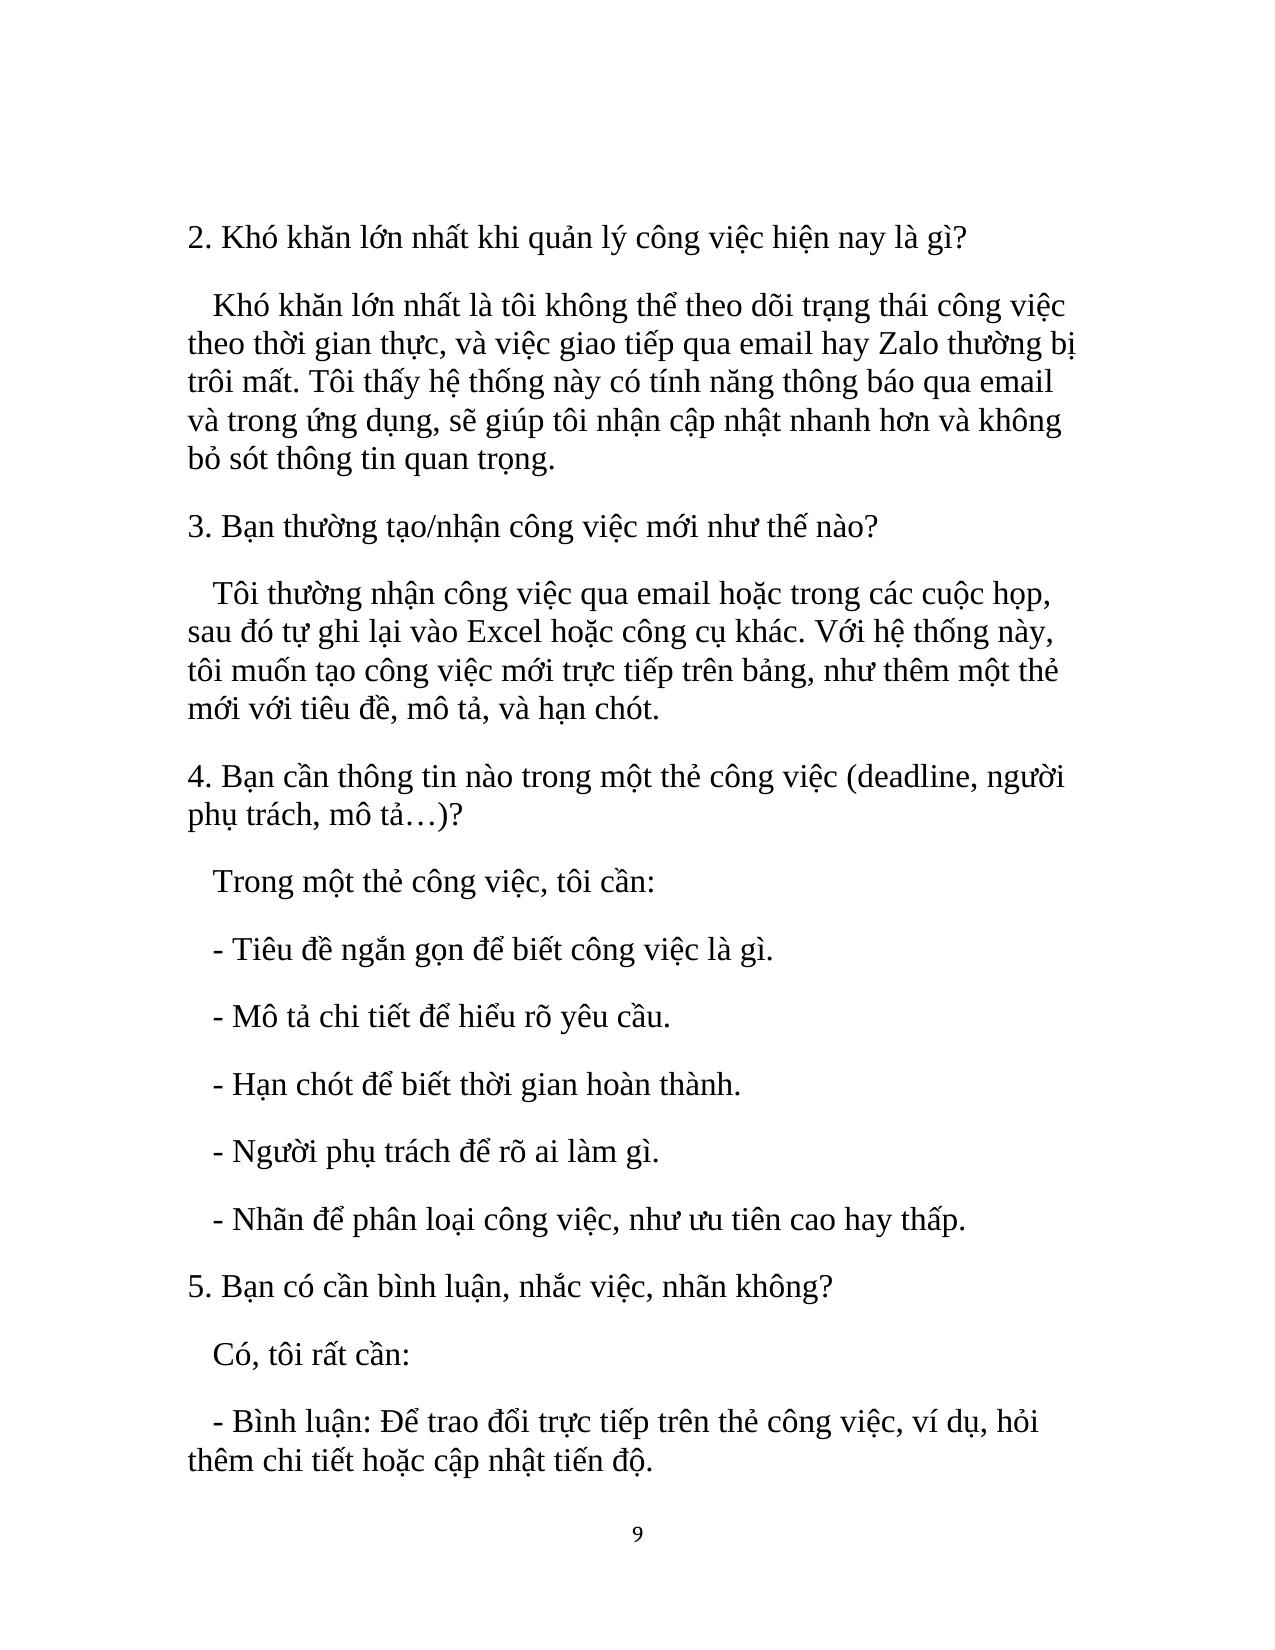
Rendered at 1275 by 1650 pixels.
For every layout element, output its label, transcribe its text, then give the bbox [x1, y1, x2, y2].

text - Nhãn để phân loại công việc, như ưu tiên cao hay thấp. [187, 1199, 1087, 1237]
text 5. Bạn có cần bình luận, nhắc việc, nhãn không? [187, 1267, 1087, 1305]
text Có, tôi rất cần: [187, 1334, 1087, 1372]
text - Tiêu đề ngắn gọn để biết công việc là gì. [187, 929, 1087, 967]
text Trong một thẻ công việc, tôi cần: [187, 862, 1087, 900]
text 4. Bạn cần thông tin nào trong một thẻ công việc (deadline, người phụ trách, mô tả…)? [187, 756, 1087, 832]
text - Mô tả chi tiết để hiểu rõ yêu cầu. [187, 997, 1087, 1035]
text 3. Bạn thường tạo/nhận công việc mới như thế nào? [187, 506, 1087, 544]
text - Hạn chót để biết thời gian hoàn thành. [187, 1064, 1087, 1102]
text - Người phụ trách để rõ ai làm gì. [187, 1132, 1087, 1170]
text - Bình luận: Để trao đổi trực tiếp trên thẻ công việc, ví dụ, hỏi thêm chi tiết hoặc cập nhật tiến độ. [187, 1402, 1087, 1478]
text Tôi thường nhận công việc qua email hoặc trong các cuộc họp, sau đó tự ghi lại vào Excel hoặc công cụ khác. Với hệ thống này, tôi muốn tạo công việc mới trực tiếp trên bảng, như thêm một thẻ mới với tiêu đề, mô tả, và hạn chót. [187, 573, 1087, 727]
text Khó khăn lớn nhất là tôi không thể theo dõi trạng thái công việc theo thời gian thực, và việc giao tiếp qua email hay Zalo thường bị trôi mất. Tôi thấy hệ thống này có tính năng thông báo qua email và trong ứng dụng, sẽ giúp tôi nhận cập nhật nhanh hơn và không bỏ sót thông tin quan trọng. [187, 285, 1087, 477]
text 2. Khó khăn lớn nhất khi quản lý công việc hiện nay là gì? [187, 217, 1087, 256]
